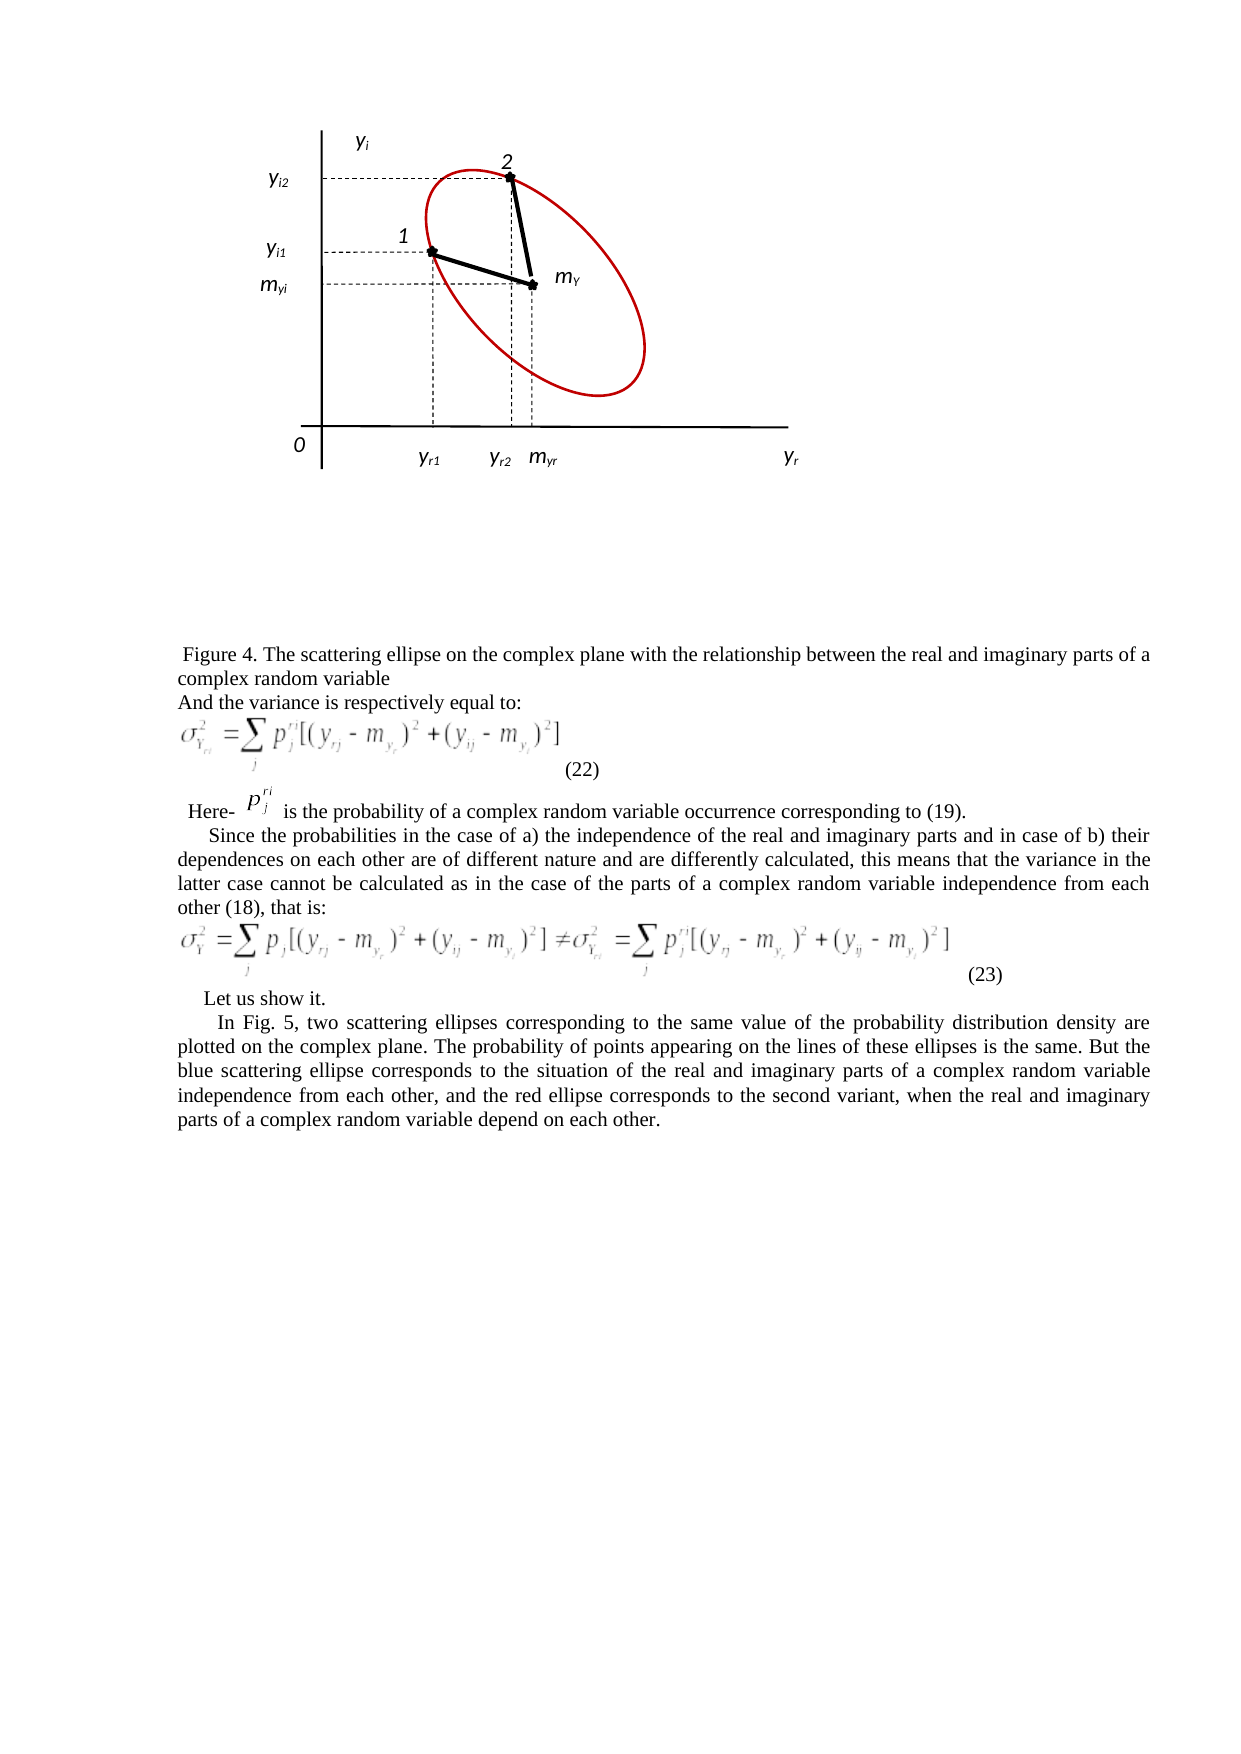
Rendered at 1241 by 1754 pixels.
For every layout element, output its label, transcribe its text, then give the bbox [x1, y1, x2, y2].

text And the variance is respectively equal to: [177, 690, 1152, 714]
text Here- is the probability of a complex random variable occurrence corresponding to (19). [177, 781, 1152, 823]
text Figure 4. The scattering ellipse on the complex plane with the relationship between the real and imaginary parts of a complex random variable [177, 642, 1152, 690]
text (23) [177, 919, 1152, 986]
text In Fig. 5, two scattering ellipses corresponding to the same value of the probability distribution density are plotted on the complex plane. The probability of points appearing on the lines of these ellipses is the same. But the blue scattering ellipse corresponds to the situation of the real and imaginary parts of a complex random variable independence from each other, and the red ellipse corresponds to the second variant, when the real and imaginary parts of a complex random variable depend on each other. [177, 1010, 1152, 1131]
text (22) [177, 714, 1152, 781]
text Let us show it. [177, 986, 1152, 1010]
text Since the probabilities in the case of a) the independence of the real and imaginary parts and in case of b) their dependences on each other are of different nature and are differently calculated, this means that the variance in the latter case cannot be calculated as in the case of the parts of a complex random variable independence from each other (18), that is: [177, 823, 1152, 919]
